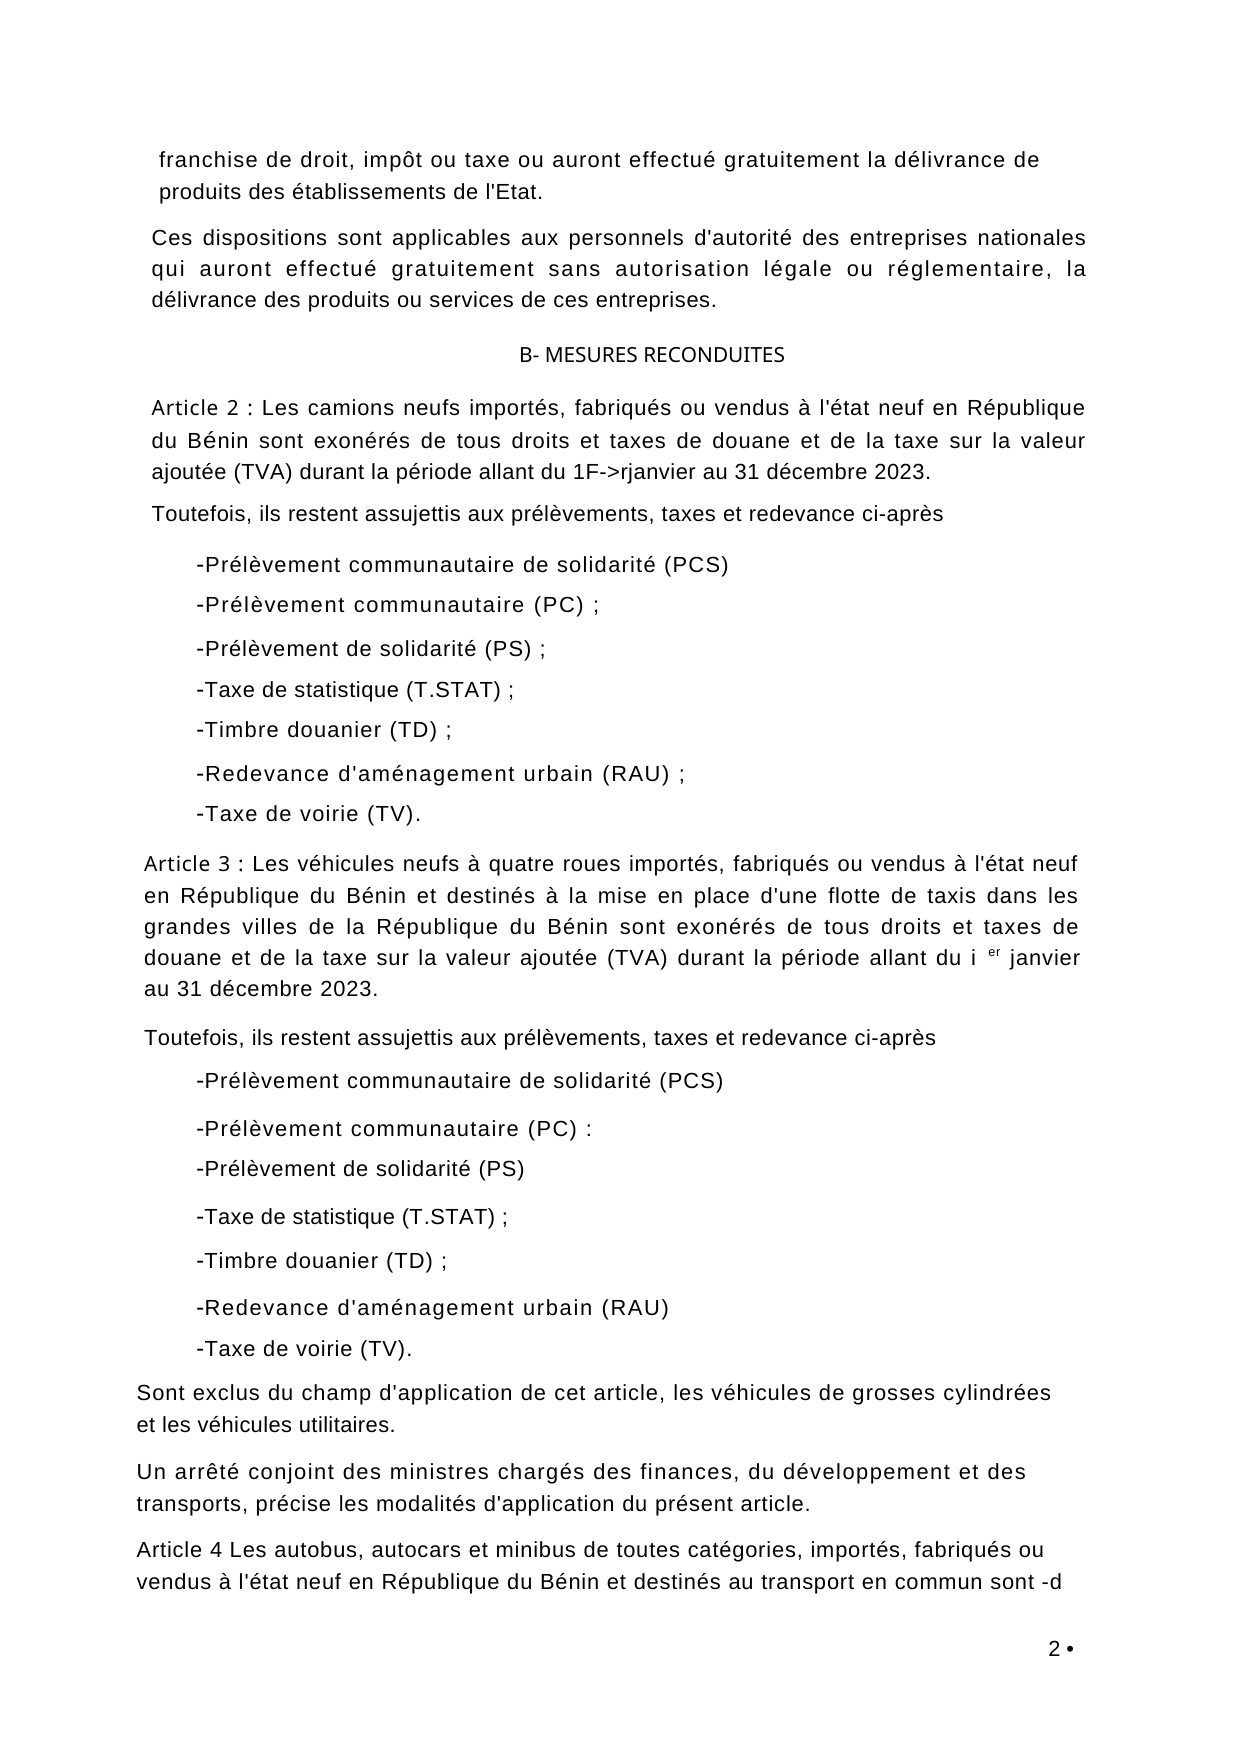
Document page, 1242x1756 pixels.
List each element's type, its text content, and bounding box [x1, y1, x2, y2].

list Prélèvement communautaire (PC) : [196, 1116, 1103, 1141]
list Redevance d'aménagement urbain (RAU) [196, 1295, 1103, 1321]
list Taxe de statistique (T.STAT) ; [196, 677, 1103, 702]
list Prélèvement de solidarité (PS) [196, 1156, 1103, 1181]
text Article 2 : Les camions neufs importés, fabriqués ou vendus à l'état neuf en République du Bénin sont exonérés de tous droits et taxes de douane et de la taxe sur la valeur ajoutée (TVA) durant la période allant du 1F->rjanvier au 31 décembre 2023. [151, 393, 1088, 484]
text Un arrêté conjoint des ministres chargés des finances, du développement et des transports, précise les modalités d'application du présent article. [136, 1459, 1073, 1516]
list Prélèvement communautaire de solidarité (PCS) [196, 552, 1103, 577]
list Prélèvement communautaire (PC) ; [196, 592, 1103, 618]
text Article 4 Les autobus, autocars et minibus de toutes catégories, importés, fabriqués ou vendus à l'état neuf en République du Bénin et destinés au transport en commun sont -d [136, 1537, 1088, 1594]
text Article 3 : Les véhicules neufs à quatre roues importés, fabriqués ou vendus à l'état neuf en République du Bénin et destinés à la mise en place d'une flotte de taxis dans les grandes villes de la République du Bénin sont exonérés de tous droits et taxes de douane et de la taxe sur la valeur ajoutée (TVA) durant la période allant du i er janvier au 31 décembre 2023. [144, 849, 1080, 1001]
text Sont exclus du champ d'application de cet article, les véhicules de grosses cylindrées et les véhicules utilitaires. [136, 1379, 1073, 1437]
list Timbre douanier (TD) ; [196, 1248, 1103, 1273]
list Timbre douanier (TD) ; [196, 717, 1103, 742]
list Taxe de statistique (T.STAT) ; [196, 1204, 1103, 1229]
list Taxe de voirie (TV). [196, 1336, 1103, 1361]
text Ces dispositions sont applicables aux personnels d'autorité des entreprises nationales qui auront effectué gratuitement sans autorisation légale ou réglementaire, la délivrance des produits ou services de ces entreprises. [151, 225, 1088, 312]
text Toutefois, ils restent assujettis aux prélèvements, taxes et redevance ci-après [144, 1025, 1103, 1051]
text B- MESURES RECONDUITES [519, 344, 1103, 367]
list Redevance d'aménagement urbain (RAU) ; [196, 761, 1103, 786]
list Prélèvement communautaire de solidarité (PCS) [196, 1068, 1103, 1093]
text franchise de droit, impôt ou taxe ou auront effectué gratuitement la délivrance de produits des établissements de l'Etat. [159, 147, 1088, 204]
list Prélèvement de solidarité (PS) ; [196, 636, 1103, 662]
list Taxe de voirie (TV). [196, 801, 1103, 826]
text Toutefois, ils restent assujettis aux prélèvements, taxes et redevance ci-après [151, 501, 1103, 526]
